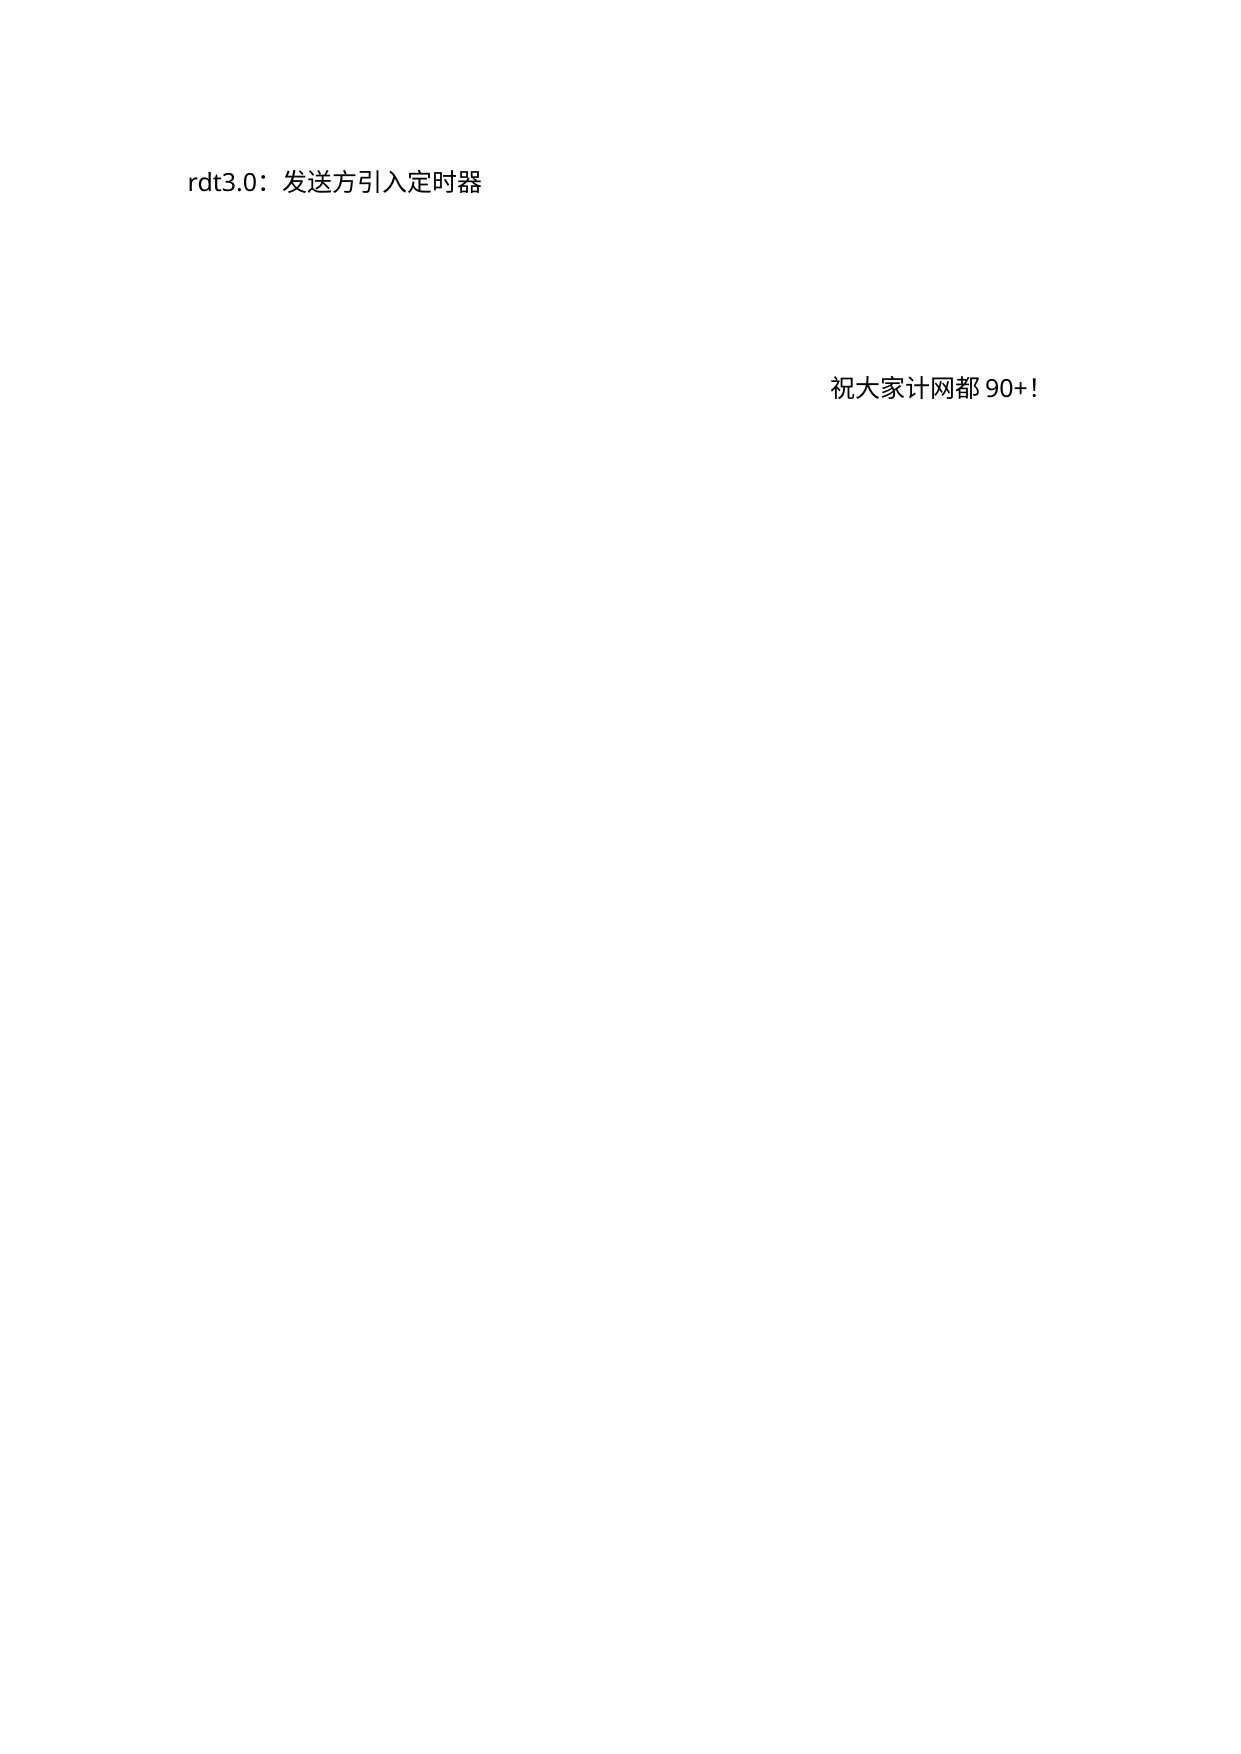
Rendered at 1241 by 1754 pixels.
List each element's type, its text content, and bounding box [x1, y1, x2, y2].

text rdt3.0：发送方引入定时器 [187, 162, 1053, 198]
text 祝大家计网都90+！ [187, 368, 1053, 405]
